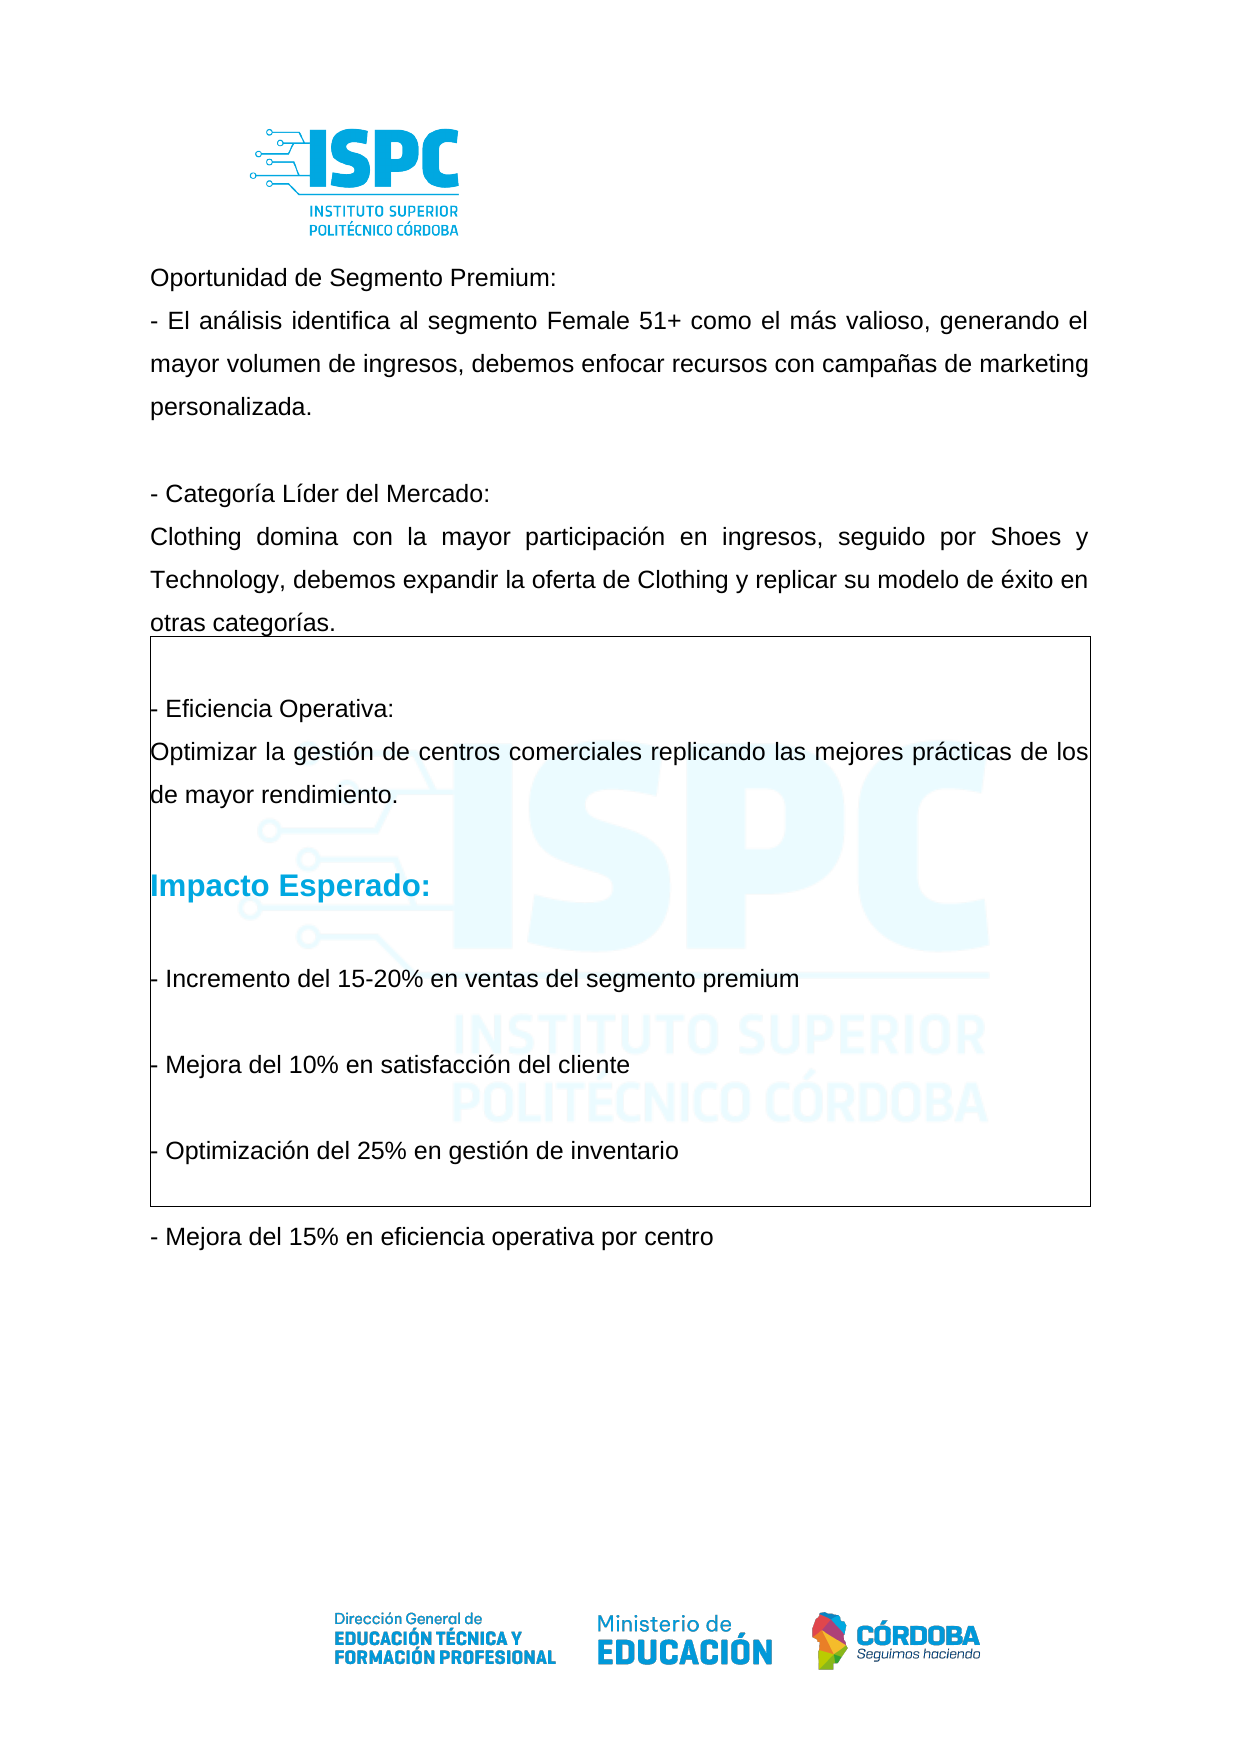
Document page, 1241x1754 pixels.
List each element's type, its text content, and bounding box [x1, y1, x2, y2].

text - El análisis identifica al segmento Female 51+ como el más valioso, generando el mayor volumen de ingresos, debemos enfocar recursos con campañas de marketing personalizada. [150, 306, 1090, 421]
text Impacto Esperado: [150, 867, 1090, 903]
picture [312, 1604, 1003, 1675]
text - Incremento del 15-20% en ventas del segmento premium [150, 964, 1090, 992]
text - Eficiencia Operativa: [150, 694, 1090, 723]
text - Optimización del 25% en gestión de inventario [150, 1136, 1090, 1165]
picture [225, 100, 487, 259]
text Oportunidad de Segmento Premium: [150, 263, 1090, 292]
text Optimizar la gestión de centros comerciales replicando las mejores prácticas de los de mayor rendimiento. [150, 737, 1090, 809]
text - Categoría Líder del Mercado: [150, 478, 1090, 507]
text Clothing domina con la mayor participación en ingresos, seguido por Shoes y Technology, debemos expandir la oferta de Clothing y replicar su modelo de éxito en otras categorías. [150, 522, 1090, 637]
text - Mejora del 15% en eficiencia operativa por centro [150, 1222, 1090, 1251]
text - Mejora del 10% en satisfacción del cliente [150, 1050, 1090, 1079]
